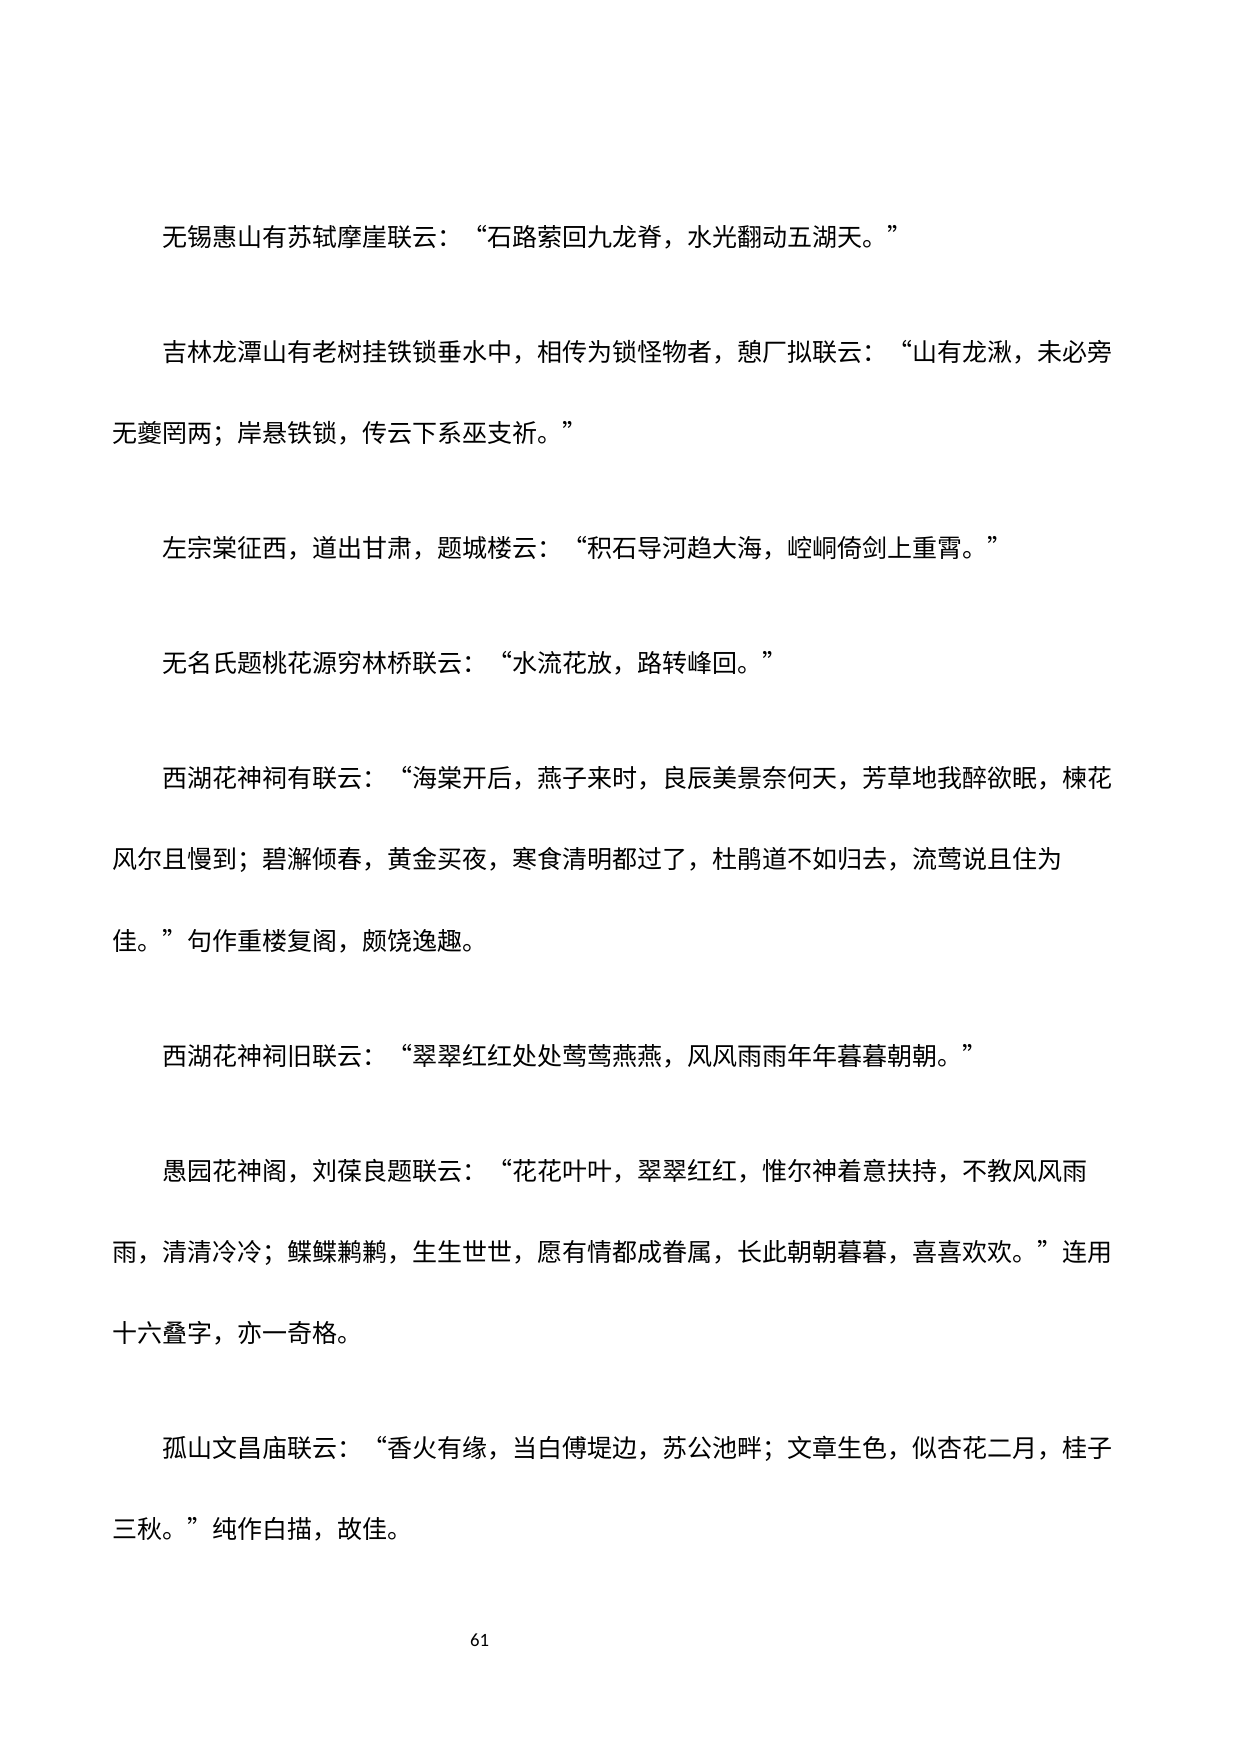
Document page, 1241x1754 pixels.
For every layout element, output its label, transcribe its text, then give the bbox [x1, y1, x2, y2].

text 无名氏题桃花源穷林桥联云：“水流花放，路转峰回。” [112, 629, 1128, 694]
text 西湖花神祠有联云：“海棠开后，燕子来时，良辰美景奈何天，芳草地我醉欲眠，楝花风尔且慢到；碧澥倾春，黄金买夜，寒食清明都过了，杜鹃道不如归去，流莺说且住为佳。”句作重楼复阁，颇饶逸趣。 [112, 744, 1128, 972]
text 愚园花神阁，刘葆良题联云：“花花叶叶，翠翠红红，惟尔神着意扶持，不教风风雨雨，清清冷冷；鲽鲽鹣鹣，生生世世，愿有情都成眷属，长此朝朝暮暮，喜喜欢欢。”连用十六叠字，亦一奇格。 [112, 1137, 1128, 1364]
text 西湖花神祠旧联云：“翠翠红红处处莺莺燕燕，风风雨雨年年暮暮朝朝。” [112, 1022, 1128, 1087]
text 无锡惠山有苏轼摩崖联云：“石路萦回九龙脊，水光翻动五湖天。” [112, 203, 1128, 268]
text 吉林龙潭山有老树挂铁锁垂水中，相传为锁怪物者，憩厂拟联云：“山有龙湫，未必旁无夔罔两；岸悬铁锁，传云下系巫支祈。” [112, 318, 1128, 464]
text 左宗棠征西，道出甘肃，题城楼云：“积石导河趋大海，崆峒倚剑上重霄。” [112, 514, 1128, 579]
text 孤山文昌庙联云：“香火有缘，当白傅堤边，苏公池畔；文章生色，似杏花二月，桂子三秋。”纯作白描，故佳。 [112, 1414, 1128, 1560]
